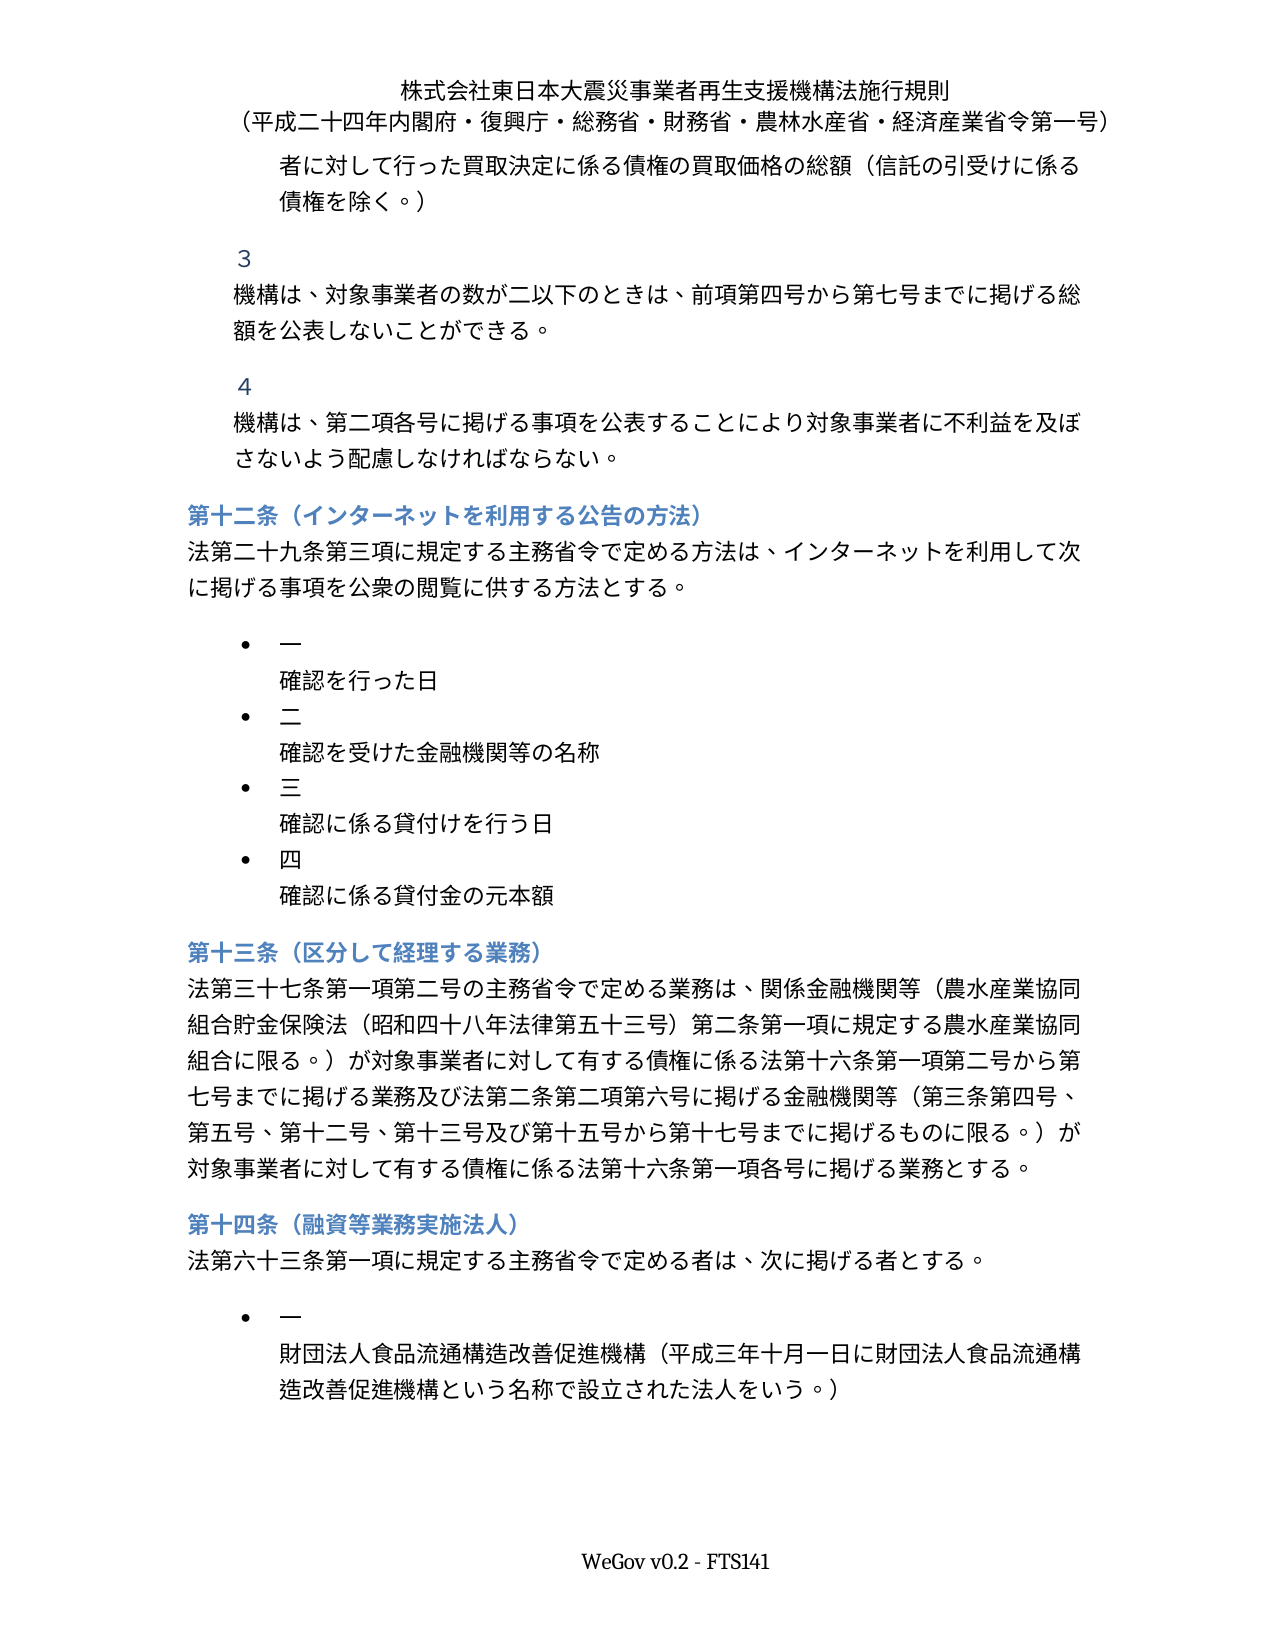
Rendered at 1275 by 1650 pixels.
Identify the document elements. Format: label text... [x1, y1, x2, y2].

list 三 確認に係る貸付けを行う日 [242, 772, 1087, 839]
list 一 財団法人食品流通構造改善促進機構（平成三年十月一日に財団法人食品流通構造改善促進機構という名称で設立された法人をいう。） [242, 1302, 1087, 1405]
text 機構は、対象事業者の数が二以下のときは、前項第四号から第七号までに掲げる総額を公表しないことができる。 [233, 279, 1087, 346]
list 七 一の支援決定に係る全ての再生支援を完了した対象事業者の概要及び対象事業者に対して行った買取決定に係る債権の買取価格の総額（信託の引受けに係る債権を除く。） [242, 150, 1087, 217]
subtitle 第十二条（インターネットを利用する公告の方法） [187, 500, 1087, 531]
subtitle 第十三条（区分して経理する業務） [187, 937, 1087, 968]
text 法第二十九条第三項に規定する主務省令で定める方法は、インターネットを利用して次に掲げる事項を公衆の閲覧に供する方法とする。 [187, 536, 1087, 603]
subtitle ４ [233, 371, 1087, 403]
text 法第六十三条第一項に規定する主務省令で定める者は、次に掲げる者とする。 [187, 1245, 1087, 1277]
text 機構は、第二項各号に掲げる事項を公表することにより対象事業者に不利益を及ぼさないよう配慮しなければならない。 [233, 407, 1087, 474]
subtitle 第十四条（融資等業務実施法人） [187, 1209, 1087, 1241]
list 四 確認に係る貸付金の元本額 [242, 844, 1087, 911]
subtitle ３ [233, 243, 1087, 274]
text 法第三十七条第一項第二号の主務省令で定める業務は、関係金融機関等（農水産業協同組合貯金保険法（昭和四十八年法律第五十三号）第二条第一項に規定する農水産業協同組合に限る。）が対象事業者に対して有する債権に係る法第十六条第一項第二号から第七号までに掲げる業務及び法第二条第二項第六号に掲げる金融機関等（第三条第四号、第五号、第十二号、第十三号及び第十五号から第十七号までに掲げるものに限る。）が対象事業者に対して有する債権に係る法第十六条第一項各号に掲げる業務とする。 [187, 973, 1087, 1184]
list 二 確認を受けた金融機関等の名称 [242, 701, 1087, 768]
list 一 確認を行った日 [242, 629, 1087, 696]
